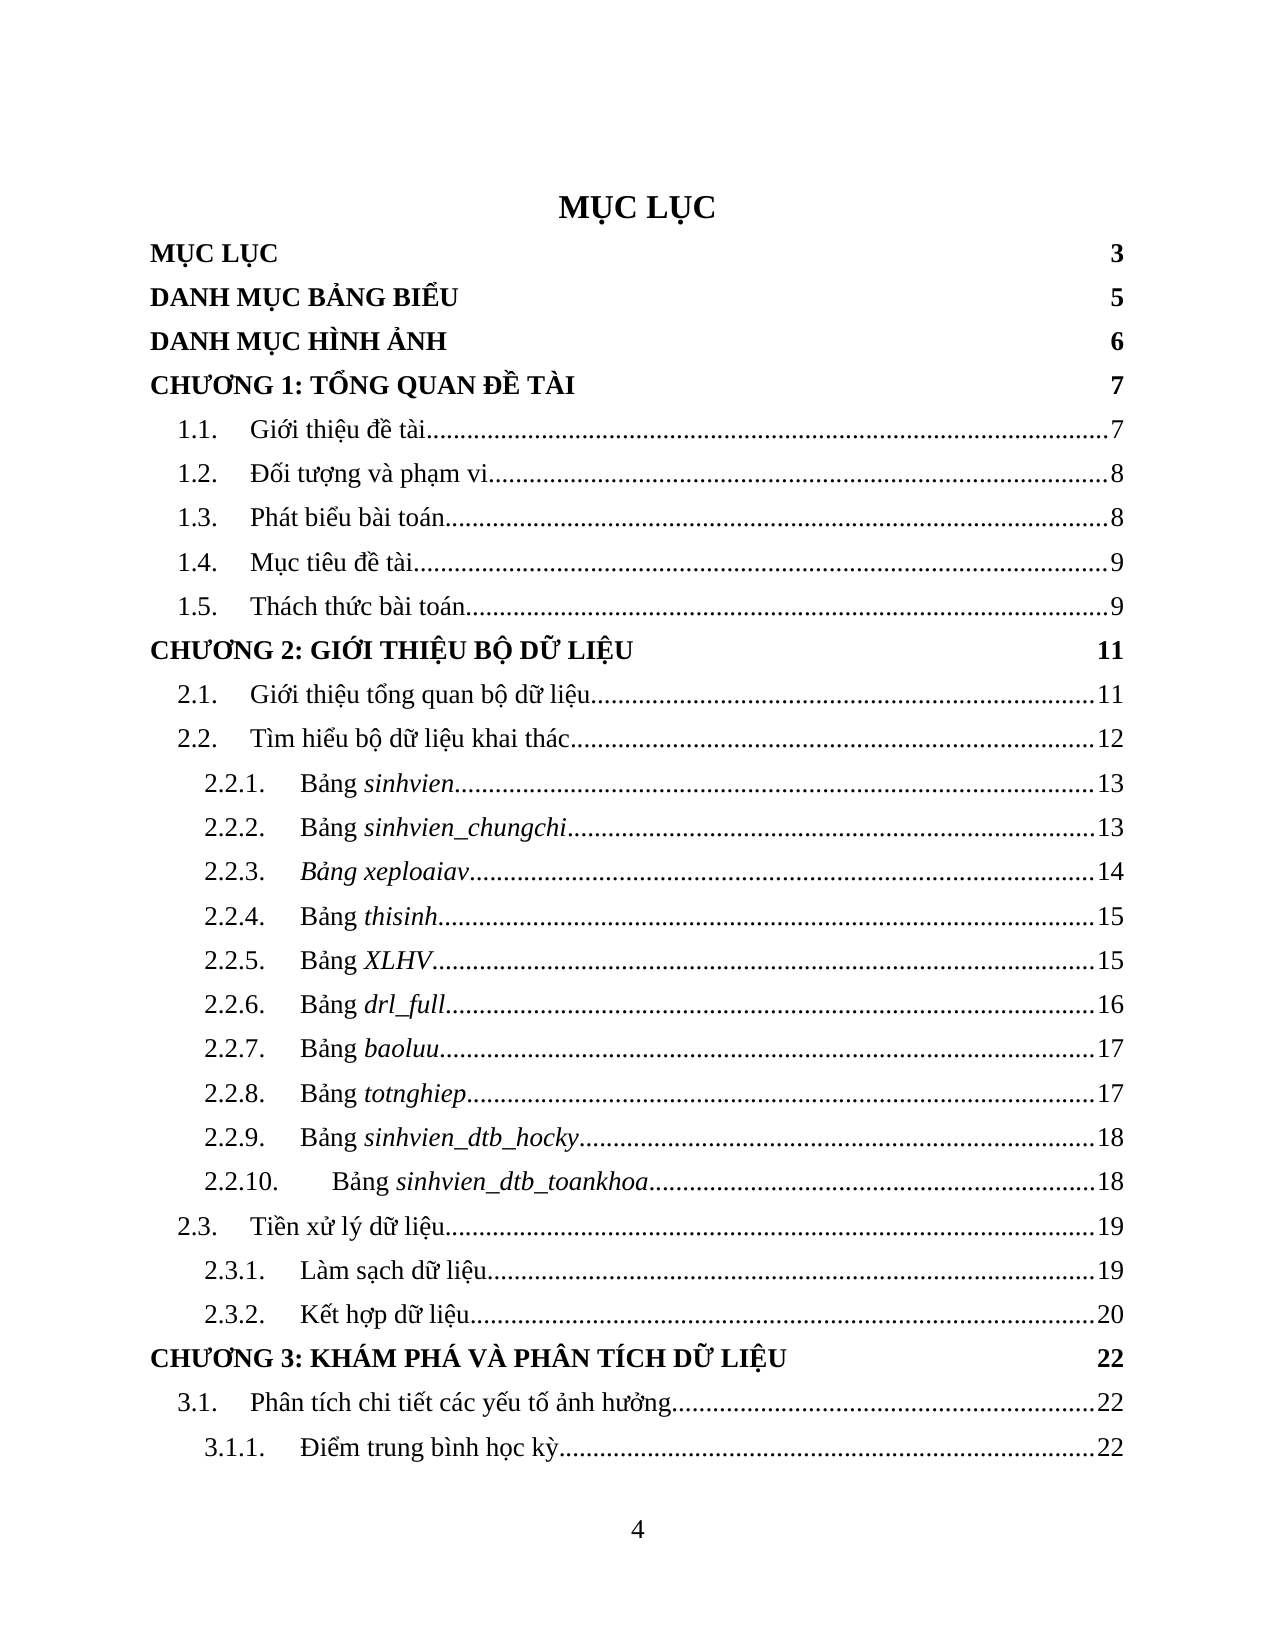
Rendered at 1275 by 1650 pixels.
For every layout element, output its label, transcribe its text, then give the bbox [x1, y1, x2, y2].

subtitle MỤC LỤC [150, 187, 1125, 226]
